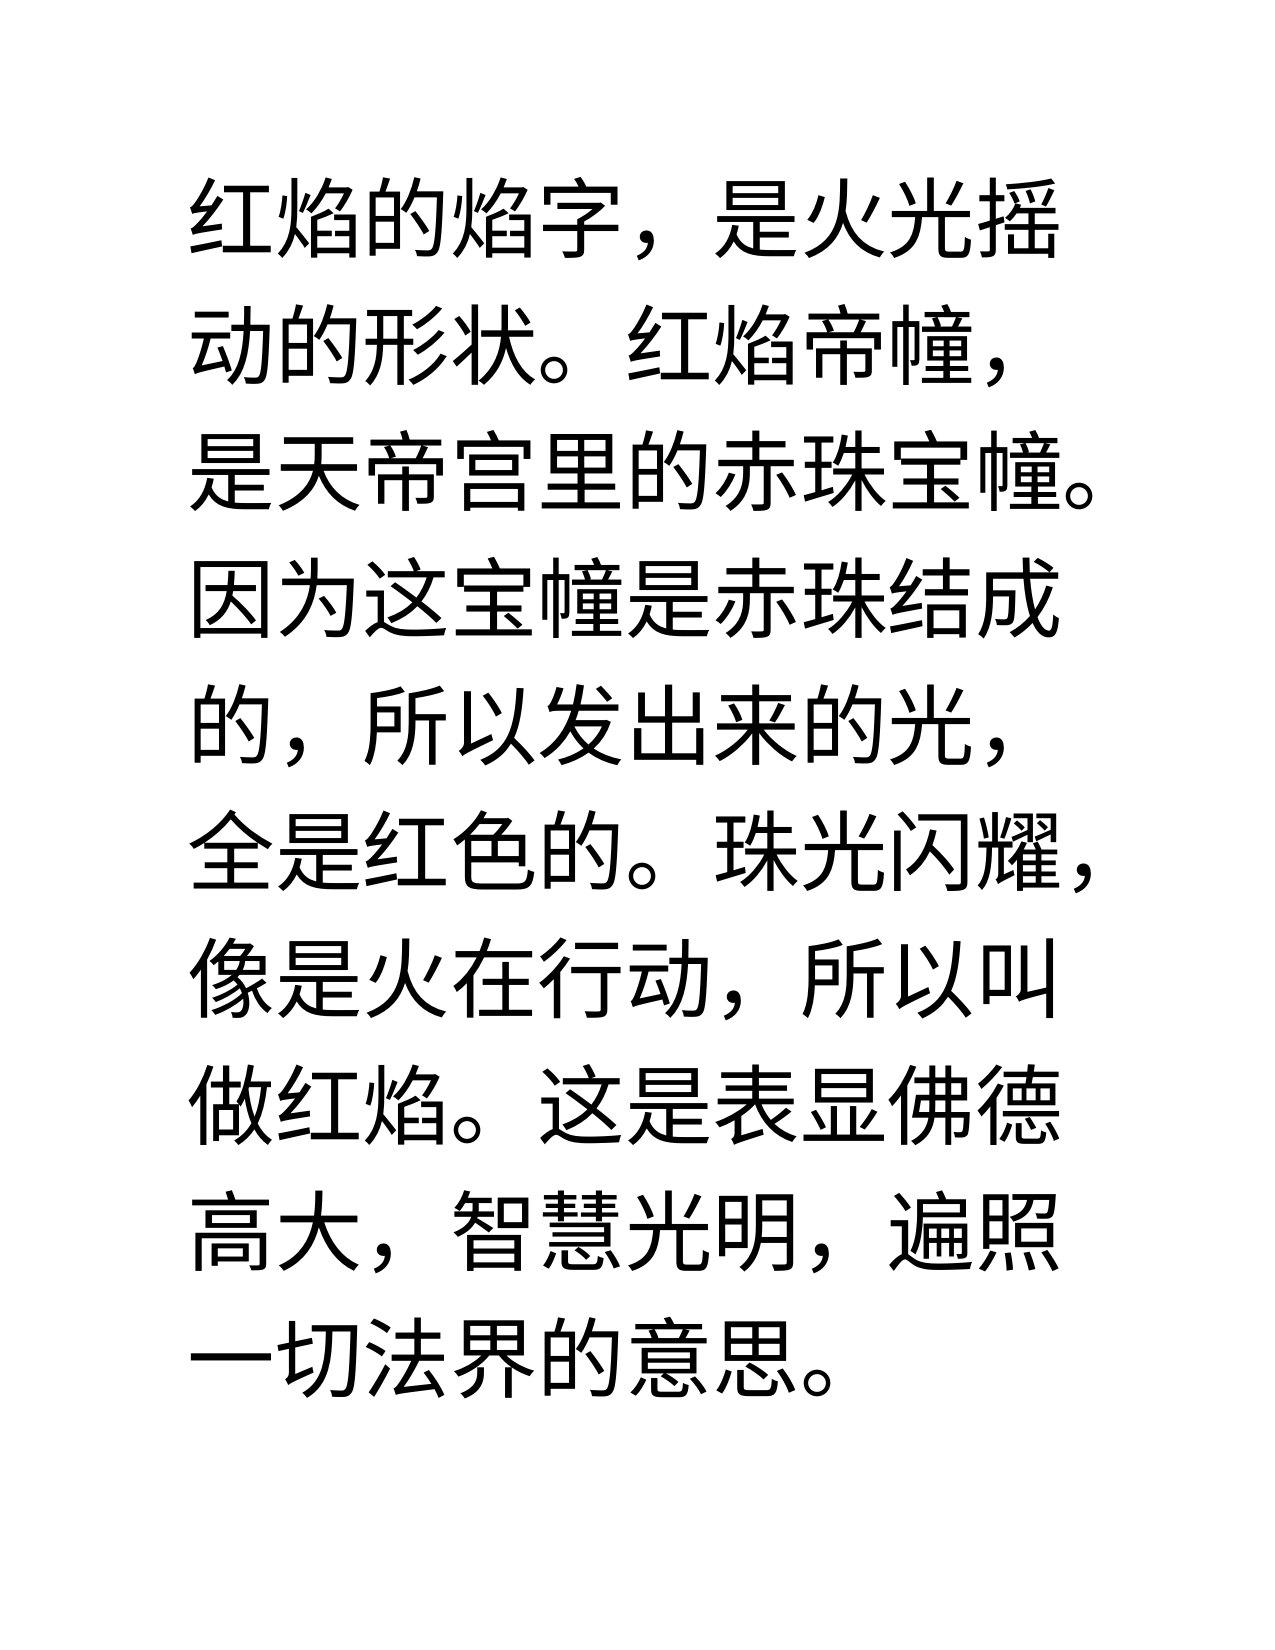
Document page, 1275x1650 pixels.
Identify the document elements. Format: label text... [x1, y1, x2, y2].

text 红焰的焰字，是火光摇动的形状。红焰帝幢，是天帝宫里的赤珠宝幢。因为这宝幢是赤珠结成的，所以发出来的光，全是红色的。珠光闪耀，像是火在行动，所以叫做红焰。这是表显佛德高大，智慧光明，遍照一切法界的意思。 [187, 150, 1087, 1417]
